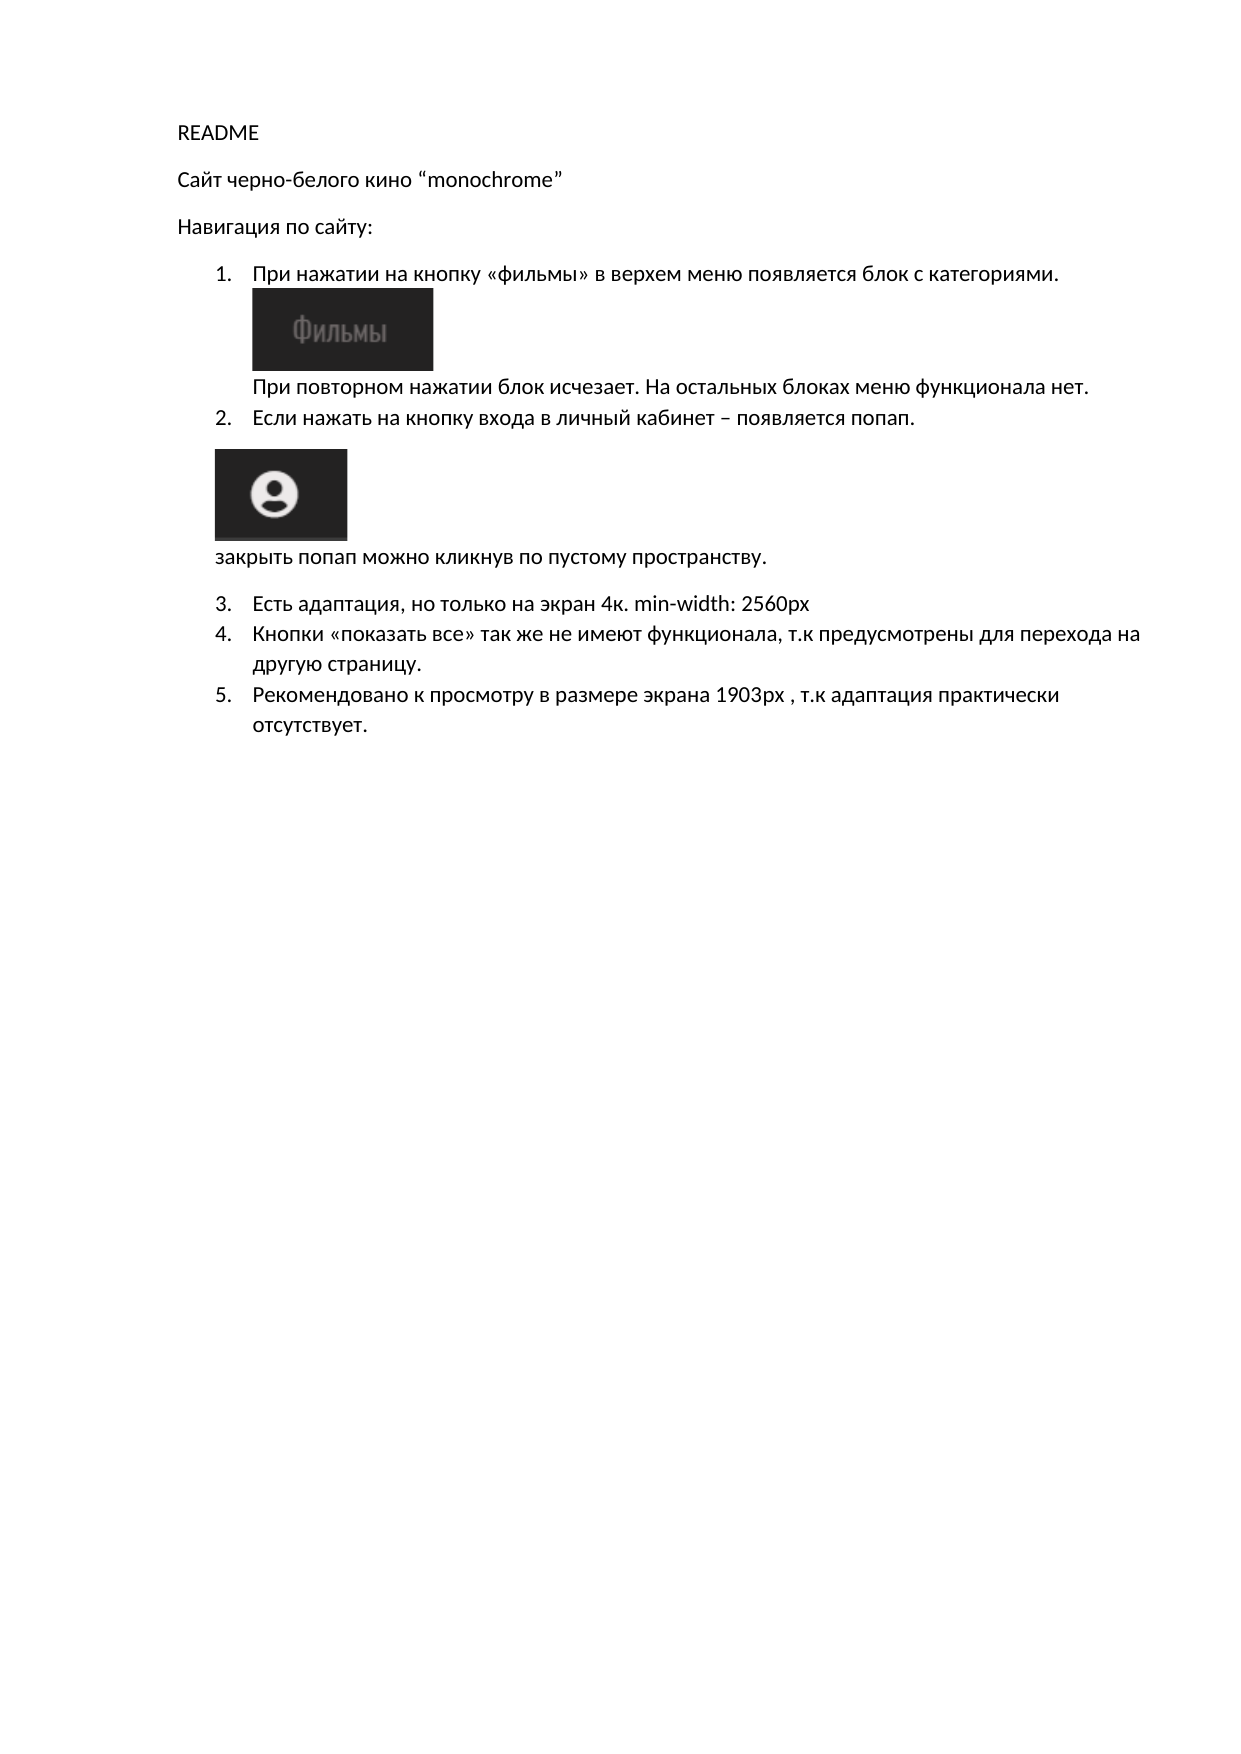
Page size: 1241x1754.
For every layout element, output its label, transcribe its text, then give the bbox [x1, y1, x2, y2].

list При нажатии на кнопку «фильмы» в верхем меню появляется блок с категориями. [215, 259, 1152, 287]
picture [252, 288, 434, 371]
list При повторном нажатии блок исчезает. На остальных блоках меню функционала нет. [252, 372, 1152, 400]
text Сайт черно-белого кино “monochrome” [177, 165, 1152, 193]
list Есть адаптация, но только на экран 4к. min-width: 2560px [215, 589, 1152, 617]
list Если нажать на кнопку входа в личный кабинет – появляется попап. [215, 403, 1152, 431]
list Кнопки «показать все» так же не имеют функционала, т.к предусмотрены для перехода на другую страницу. [215, 619, 1152, 678]
text Навигация по сайту: [177, 212, 1152, 240]
text README [177, 118, 1152, 146]
list Рекомендовано к просмотру в размере экрана 1903px , т.к адаптация практически отсутствует. [215, 680, 1152, 738]
picture [214, 449, 348, 541]
text закрыть попап можно кликнув по пустому пространству. [215, 449, 1152, 570]
